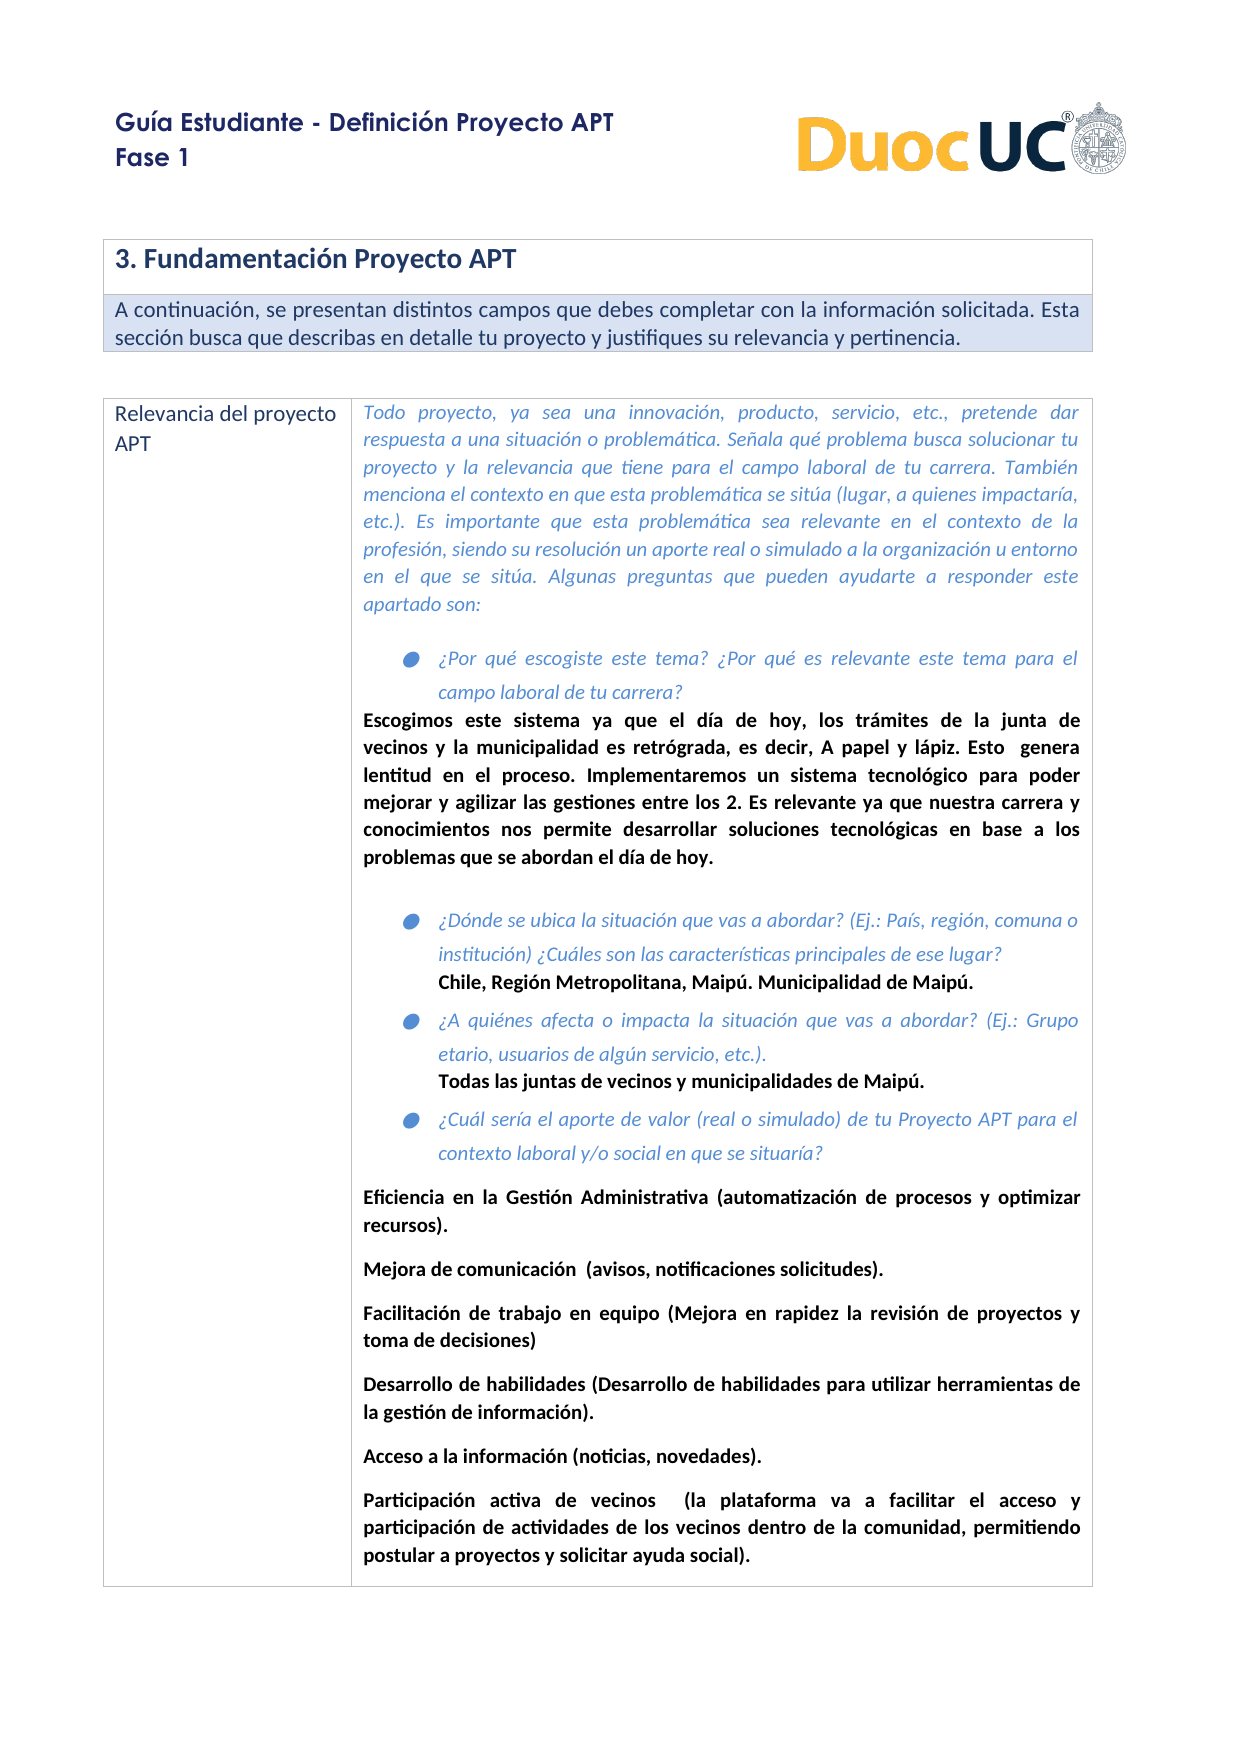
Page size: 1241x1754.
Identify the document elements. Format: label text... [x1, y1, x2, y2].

table_header 3. Fundamentación Proyecto APT [104, 240, 1092, 294]
table_header Relevancia del proyecto APT [104, 399, 351, 1586]
picture [798, 102, 1126, 174]
table_cell A continuación, se presentan distintos campos que debes completar con la información solicitada. Esta sección busca que describas en detalle tu proyecto y justifiques su relevancia y pertinencia. [104, 295, 1092, 351]
